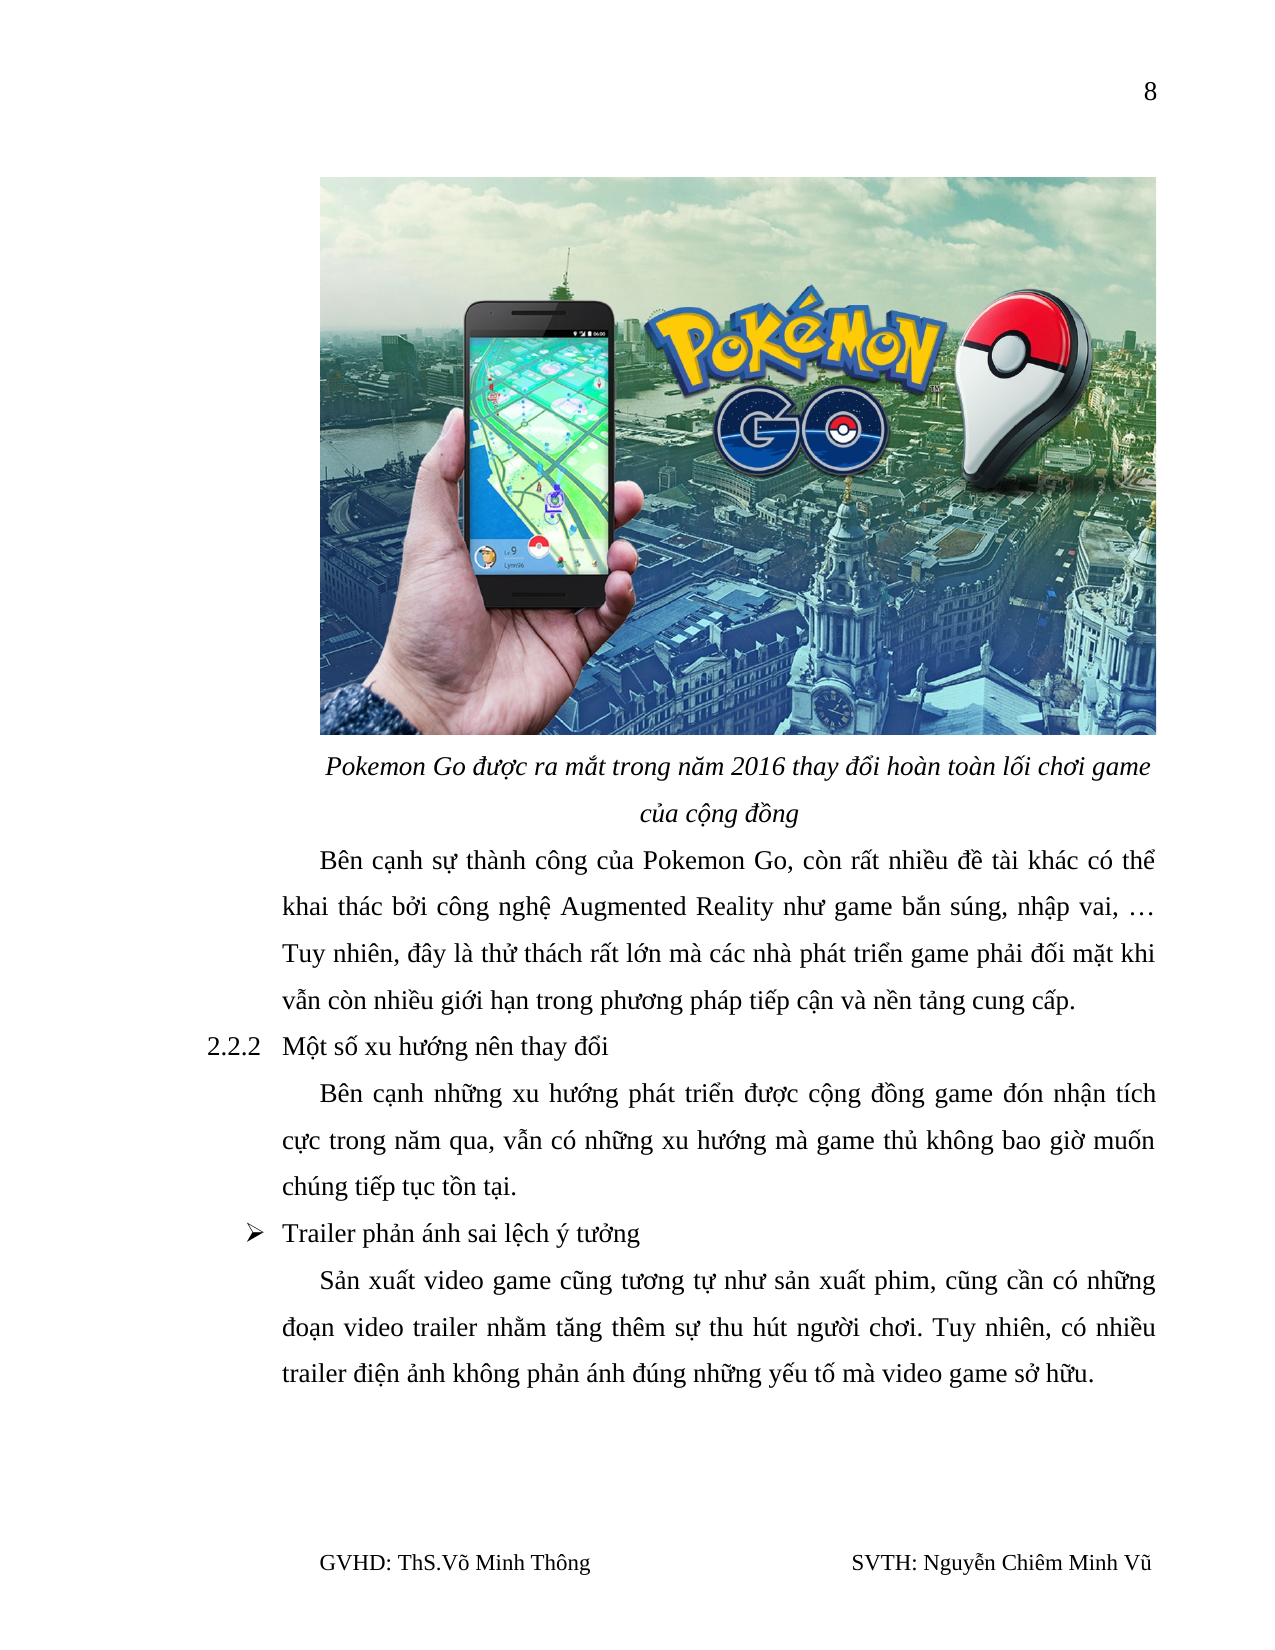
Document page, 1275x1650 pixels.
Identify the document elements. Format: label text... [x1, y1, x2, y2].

text Pokemon Go được ra mắt trong năm 2016 thay đổi hoàn toàn lối chơi game của cộng đồng [282, 751, 1157, 828]
picture [320, 177, 1157, 735]
text Bên cạnh sự thành công của Pokemon Go, còn rất nhiều đề tài khác có thể khai thác bởi công nghệ Augmented Reality như game bắn súng, nhập vai, … Tuy nhiên, đây là thử thách rất lớn mà các nhà phát triển game phải đối mặt khi vẫn còn nhiều giới hạn trong phương pháp tiếp cận và nền tảng cung cấp. [282, 844, 1157, 1015]
subtitle Một số xu hướng nên thay đổi [207, 1031, 1157, 1062]
text Bên cạnh những xu hướng phát triển được cộng đồng game đón nhận tích cực trong năm qua, vẫn có những xu hướng mà game thủ không bao giờ muốn chúng tiếp tục tồn tại. [282, 1077, 1157, 1202]
text Sản xuất video game cũng tương tự như sản xuất phim, cũng cần có những đoạn video trailer nhằm tăng thêm sự thu hút người chơi. Tuy nhiên, có nhiều trailer điện ảnh không phản ánh đúng những yếu tố mà video game sở hữu. [282, 1264, 1157, 1388]
list Trailer phản ánh sai lệch ý tưởng [244, 1217, 1157, 1248]
